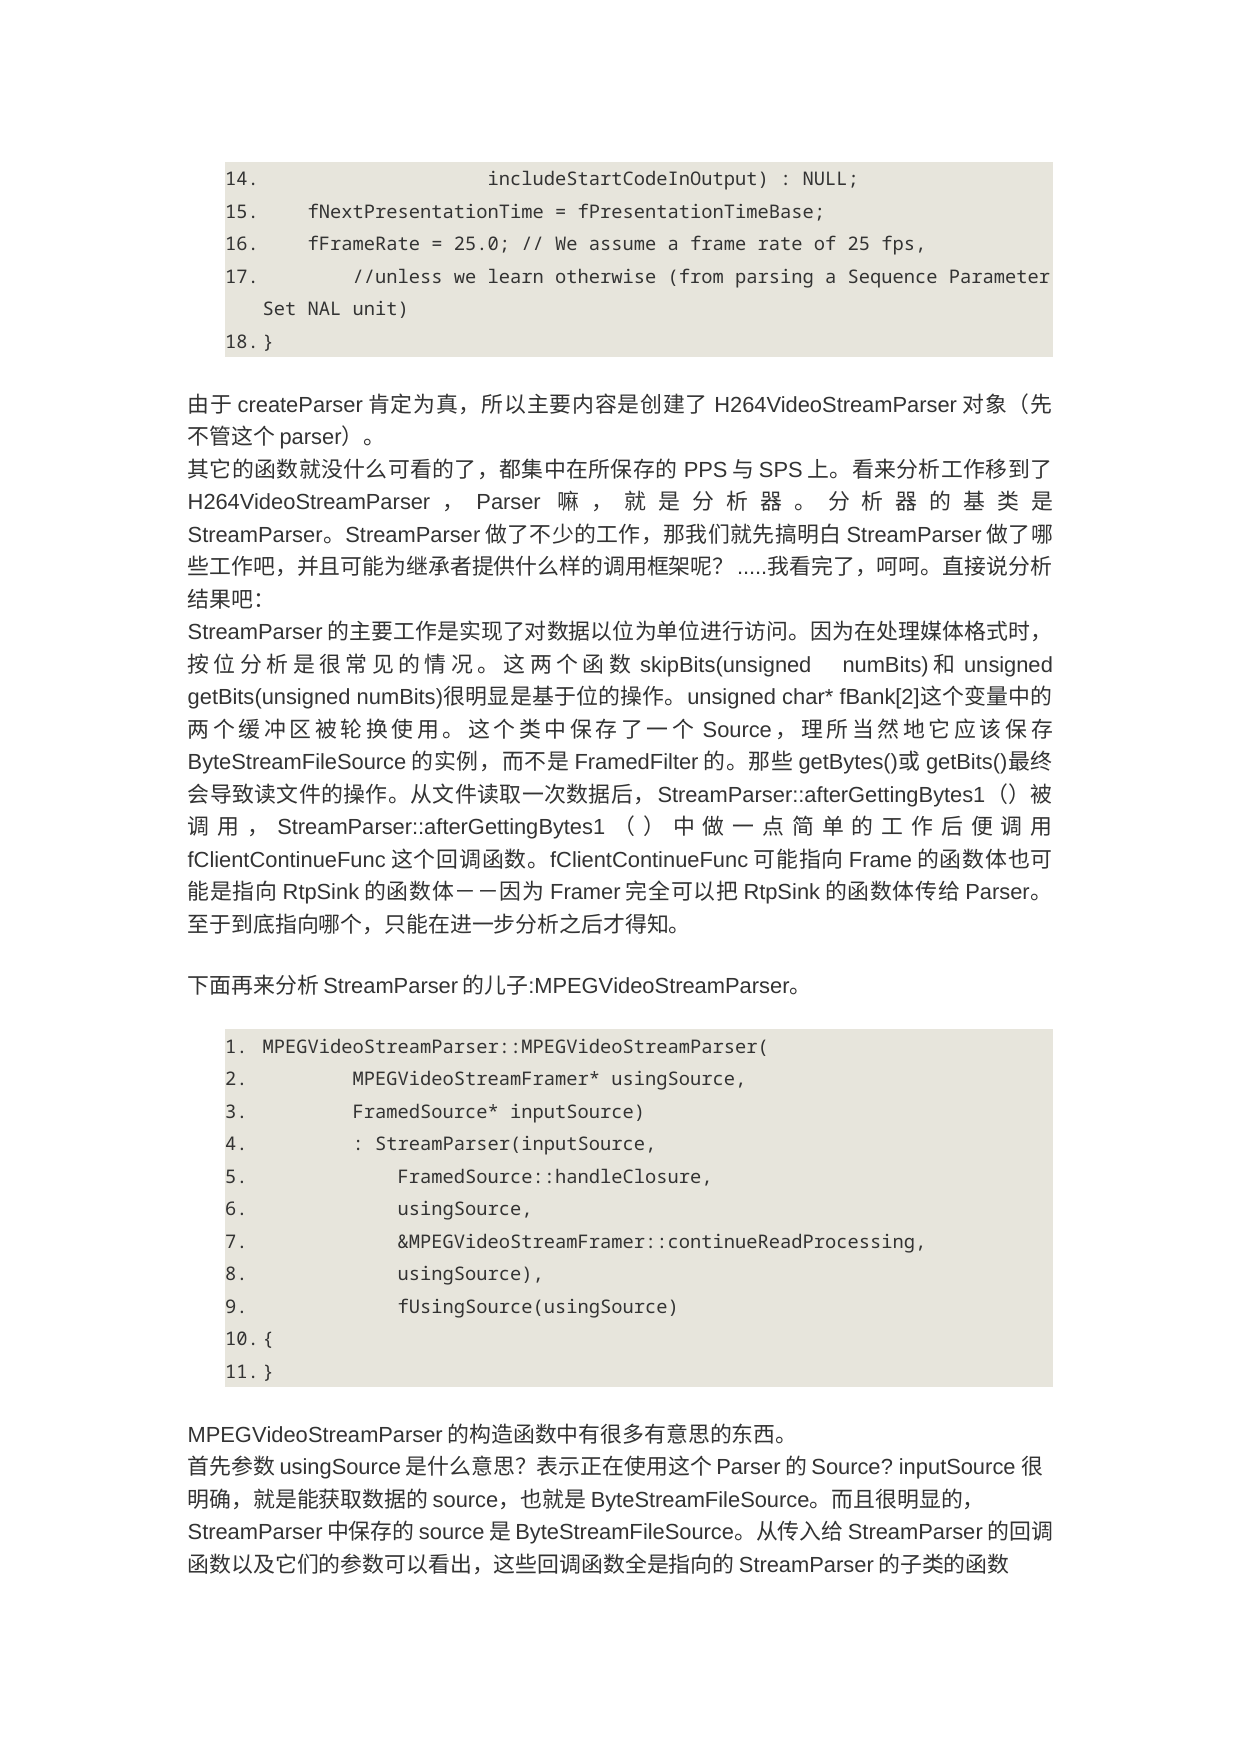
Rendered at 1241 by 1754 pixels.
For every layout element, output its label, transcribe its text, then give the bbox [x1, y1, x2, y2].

list : StreamParser(inputSource, [225, 1127, 1053, 1159]
list fUsingSource(usingSource) [225, 1289, 1053, 1322]
list } [225, 1354, 1053, 1387]
list fFrameRate = 25.0; // We assume a frame rate of 25 fps, [225, 227, 1053, 259]
list FramedSource* inputSource) [225, 1094, 1053, 1127]
list MPEGVideoStreamParser::MPEGVideoStreamParser( [225, 1029, 1053, 1062]
list usingSource), [225, 1257, 1053, 1289]
list usingSource, [225, 1192, 1053, 1224]
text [187, 1416, 1053, 1579]
list FramedSource::handleClosure, [225, 1159, 1053, 1192]
text 下面再来分析StreamParser的儿子:MPEGVideoStreamParser。 [187, 968, 1053, 1000]
text 由于createParser肯定为真，所以主要内容是创建了H264VideoStreamParser对象（先不管这个parser）。 其它的函数就没什么可看的了，都集中在所保存的PPS与SPS上。看来分析工作移到了H264VideoStreamParser，Parser嘛，就是分析器。分析器的基类是StreamParser。StreamParser做了不少的工作，那我们就先搞明白StreamParser做了哪些工作吧，并且可能为继承者提供什么样的调用框架呢？.....我看完了，呵呵。直接说分析结果吧： StreamParser的主要工作是实现了对数据以位为单位进行访问。因为在处理媒体格式时，按位分析是很常见的情况。这两个函数skipBits(unsigned numBits)和unsigned getBits(unsigned numBits)很明显是基于位的操作。unsigned char* fBank[2]这个变量中的两个缓冲区被轮换使用。这个类中保存了一个Source，理所当然地它应该保存ByteStreamFileSource的实例，而不是FramedFilter的。那些getBytes()或getBits()最终会导致读文件的操作。从文件读取一次数据后，StreamParser::afterGettingBytes1（）被调用，StreamParser::afterGettingBytes1（）中做一点简单的工作后便调用fClientContinueFunc这个回调函数。fClientContinueFunc可能指向Frame的函数体也可能是指向RtpSink的函数体－－因为Framer完全可以把RtpSink的函数体传给Parser。至于到底指向哪个，只能在进一步分析之后才得知。 [187, 386, 1053, 939]
list includeStartCodeInOutput) : NULL; [225, 162, 1053, 194]
list &MPEGVideoStreamFramer::continueReadProcessing, [225, 1224, 1053, 1257]
list } [225, 324, 1053, 357]
list MPEGVideoStreamFramer* usingSource, [225, 1062, 1053, 1094]
list fNextPresentationTime = fPresentationTimeBase; [225, 194, 1053, 227]
list { [225, 1322, 1053, 1354]
list //unless we learn otherwise (from parsing a Sequence Parameter Set NAL unit) [225, 259, 1053, 324]
